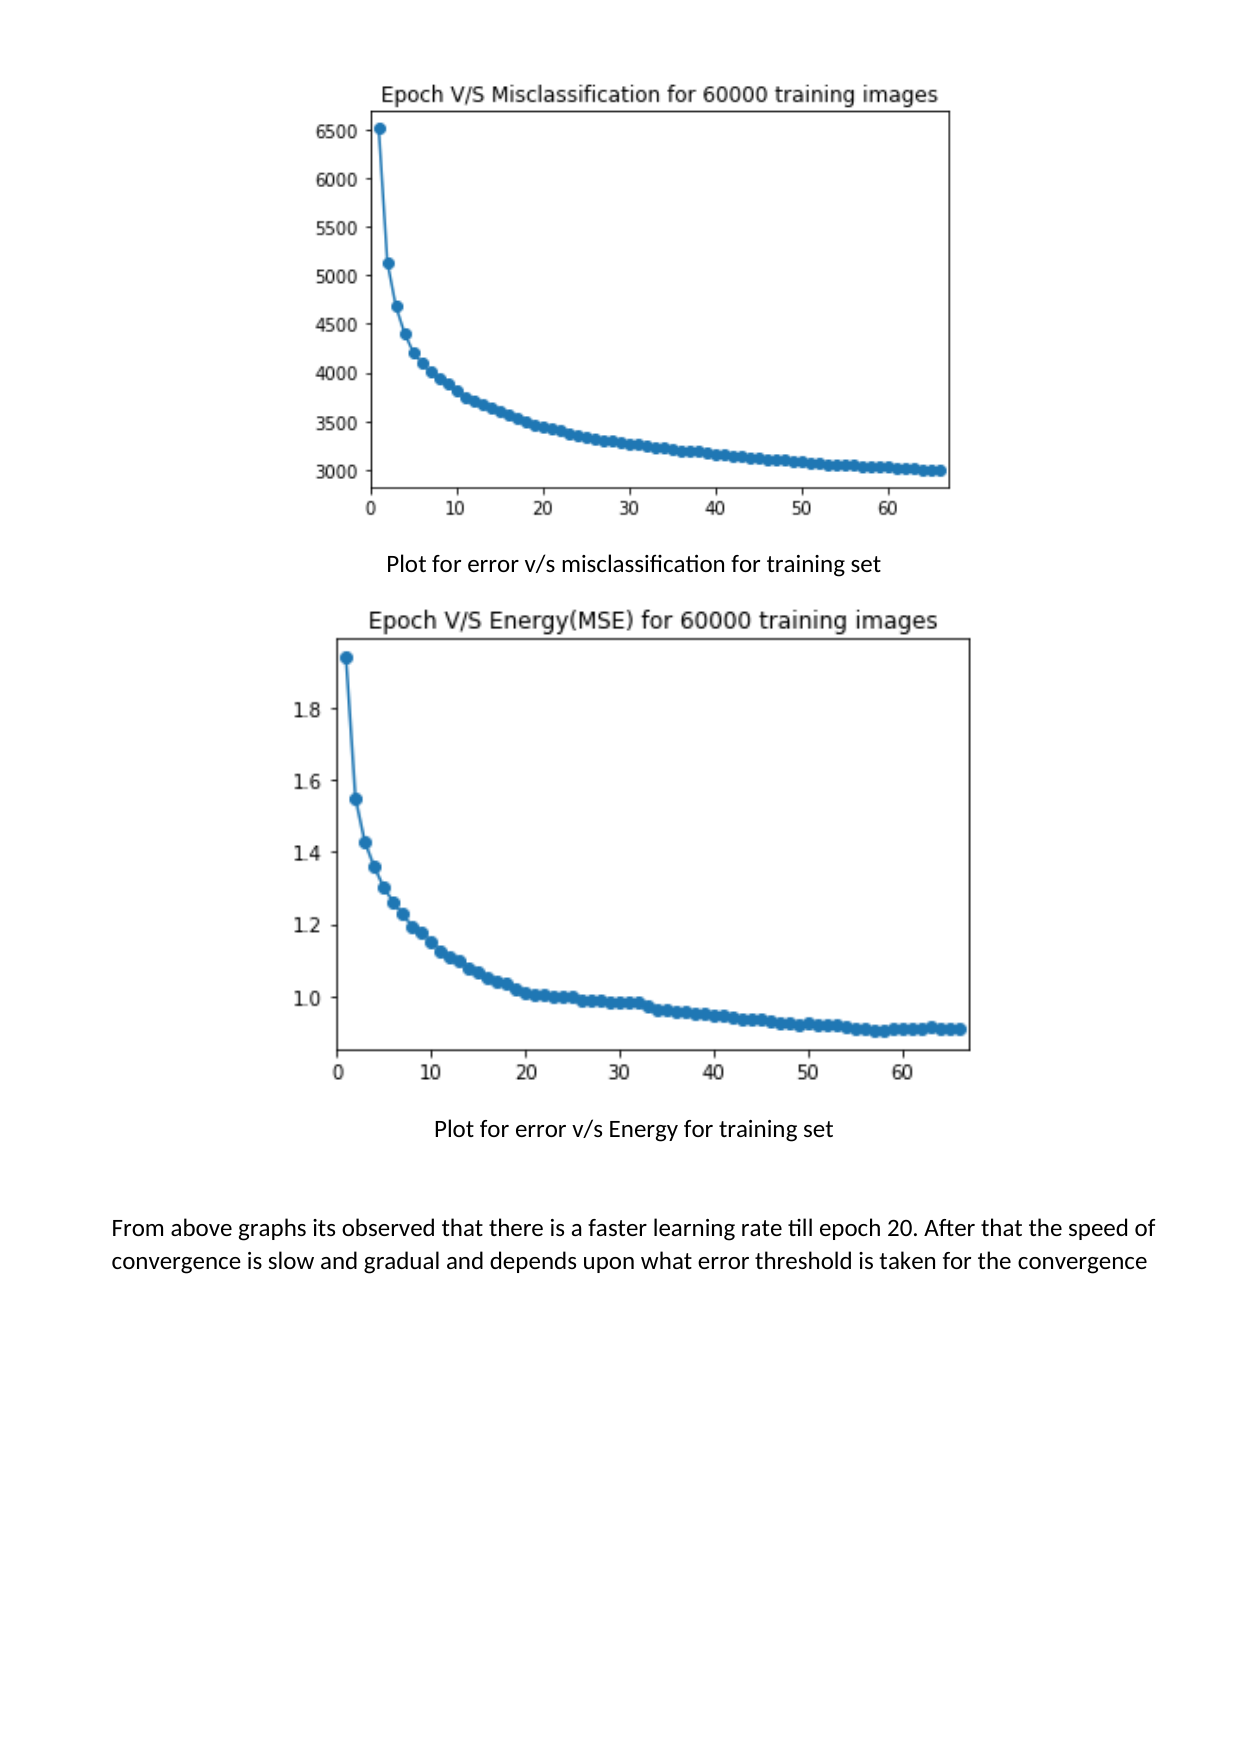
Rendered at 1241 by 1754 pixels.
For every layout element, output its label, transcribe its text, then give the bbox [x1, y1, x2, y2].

text Plot for error v/s misclassification for training set [111, 548, 1157, 578]
text From above graphs its observed that there is a faster learning rate till epoch 20. After that the speed of convergence is slow and gradual and depends upon what error threshold is taken for the convergence [111, 1213, 1157, 1276]
text Plot for error v/s Energy for training set [111, 1113, 1157, 1144]
picture [302, 73, 966, 529]
picture [280, 597, 988, 1095]
